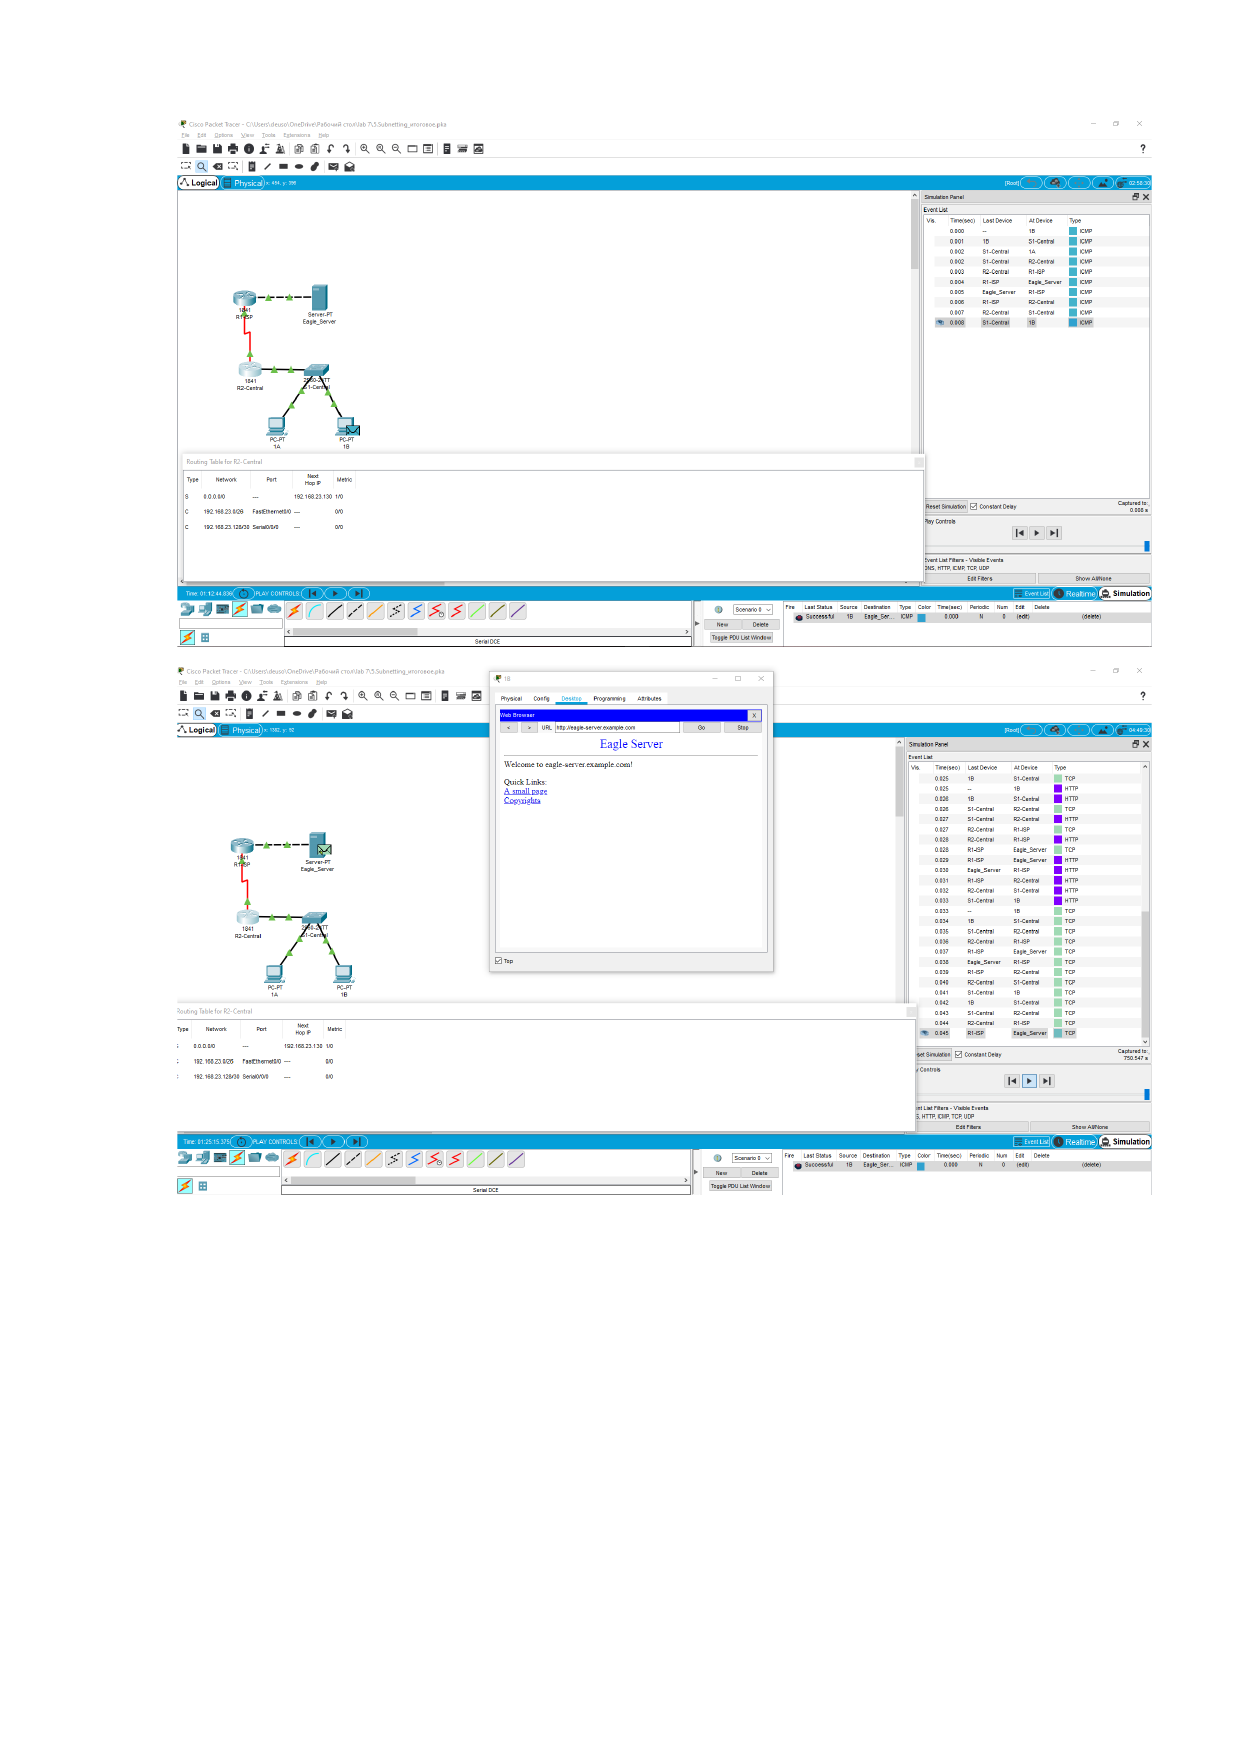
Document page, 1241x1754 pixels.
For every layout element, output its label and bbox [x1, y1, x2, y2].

picture [177, 665, 1152, 1195]
picture [1052, 179, 1059, 186]
picture [1054, 1137, 1063, 1146]
picture [1054, 589, 1063, 598]
picture [177, 118, 1152, 647]
